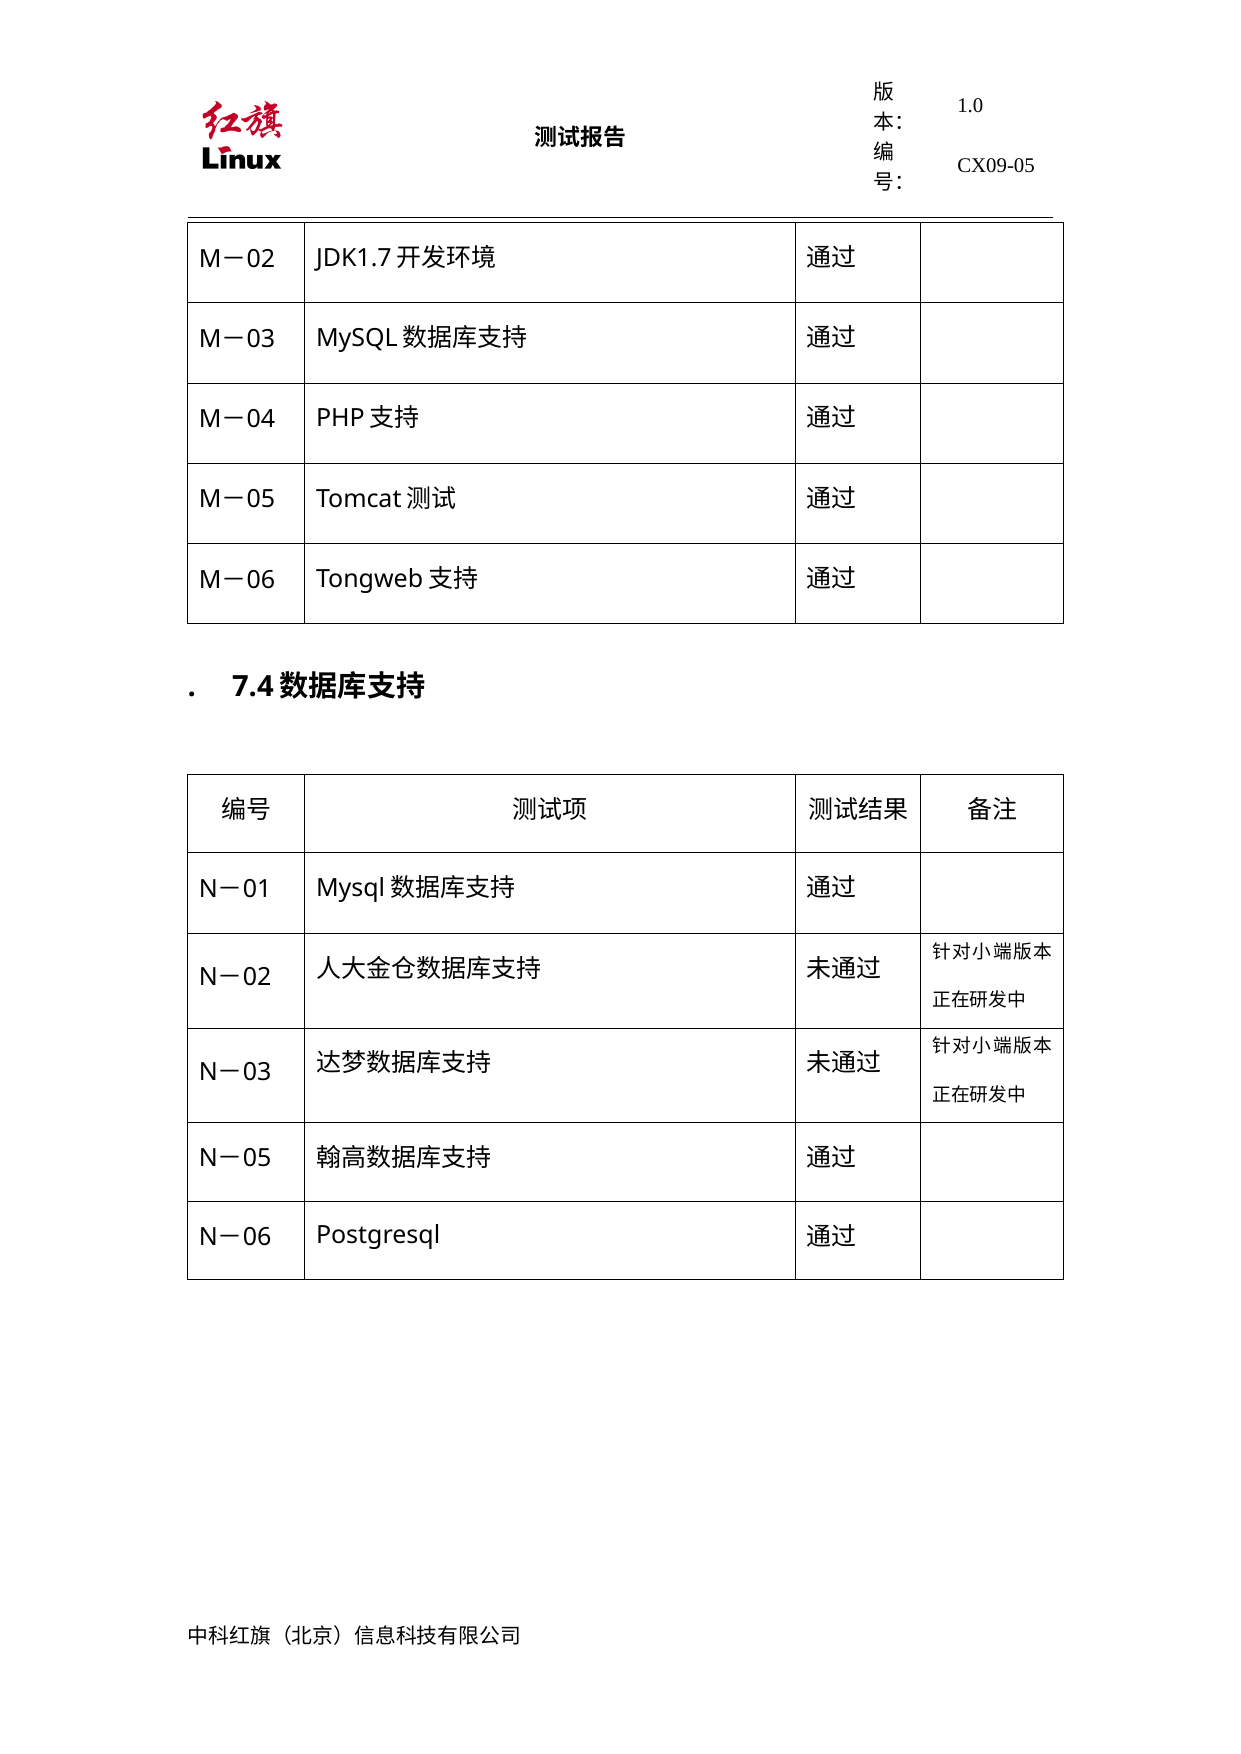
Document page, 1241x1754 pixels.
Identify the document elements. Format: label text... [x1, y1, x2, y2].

table_cell N－03 [188, 1029, 304, 1122]
table_cell JDK1.7开发环境 [305, 223, 795, 302]
table_cell 达梦数据库支持 [305, 1029, 795, 1122]
table_cell N－05 [188, 1123, 304, 1201]
table_header 编号 [188, 775, 304, 852]
table_cell N－06 [188, 1202, 304, 1279]
table_cell [921, 544, 1063, 623]
table_cell M－03 [188, 303, 304, 382]
table_cell PHP支持 [305, 384, 795, 463]
table_cell 通过 [796, 384, 920, 463]
table_cell Postgresql [305, 1202, 795, 1279]
table_cell [921, 1123, 1063, 1201]
table_cell M－06 [188, 544, 304, 623]
table_cell M－04 [188, 384, 304, 463]
table_cell 通过 [796, 853, 920, 933]
table_cell [921, 1202, 1063, 1279]
table_cell [921, 223, 1063, 302]
table_cell [921, 853, 1063, 933]
table_cell [921, 384, 1063, 463]
subtitle 7.4数据库支持 [187, 652, 1053, 717]
table_cell 翰高数据库支持 [305, 1123, 795, 1201]
table_cell [921, 303, 1063, 382]
table_cell M－02 [188, 223, 304, 302]
table_cell 通过 [796, 1202, 920, 1279]
table_cell 通过 [796, 464, 920, 543]
table_cell N－02 [188, 934, 304, 1027]
table_cell 针对小端版本正在研发中 [921, 1029, 1063, 1122]
table_cell Tomcat测试 [305, 464, 795, 543]
table_cell MySQL数据库支持 [305, 303, 795, 382]
table_cell 针对小端版本正在研发中 [921, 934, 1063, 1027]
table_cell 通过 [796, 223, 920, 302]
table_cell 通过 [796, 1123, 920, 1201]
table_cell 未通过 [796, 1029, 920, 1122]
table_cell 人大金仓数据库支持 [305, 934, 795, 1027]
table_cell Mysql数据库支持 [305, 853, 795, 933]
picture [198, 94, 287, 176]
table_cell Tongweb支持 [305, 544, 795, 623]
table_cell N－01 [188, 853, 304, 933]
table_cell 通过 [796, 303, 920, 382]
table_header 备注 [921, 775, 1063, 852]
table_header 测试项 [305, 775, 795, 852]
table_cell [921, 464, 1063, 543]
table_cell 未通过 [796, 934, 920, 1027]
table_header 测试结果 [796, 775, 920, 852]
table_cell 通过 [796, 544, 920, 623]
table_cell M－05 [188, 464, 304, 543]
